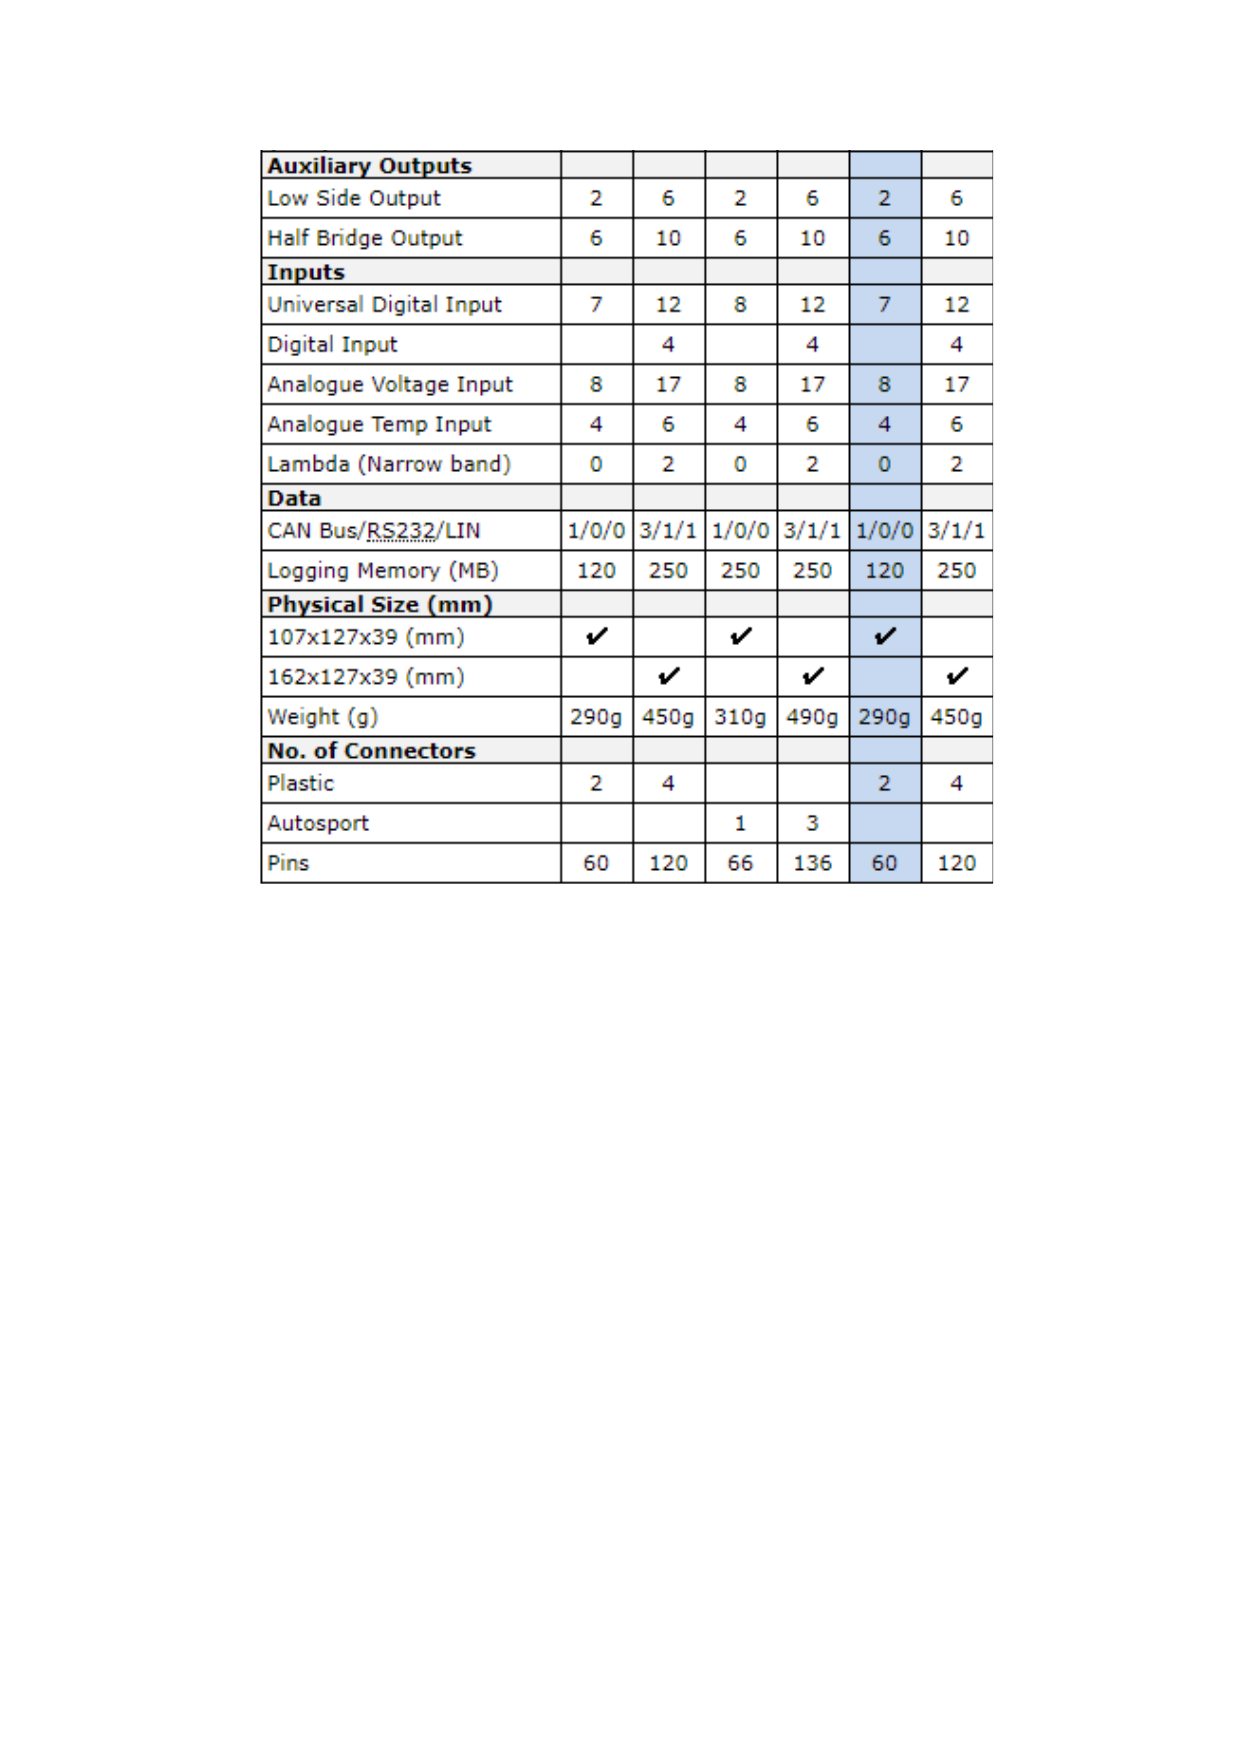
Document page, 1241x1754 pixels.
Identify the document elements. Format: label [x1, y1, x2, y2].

picture [259, 150, 994, 884]
